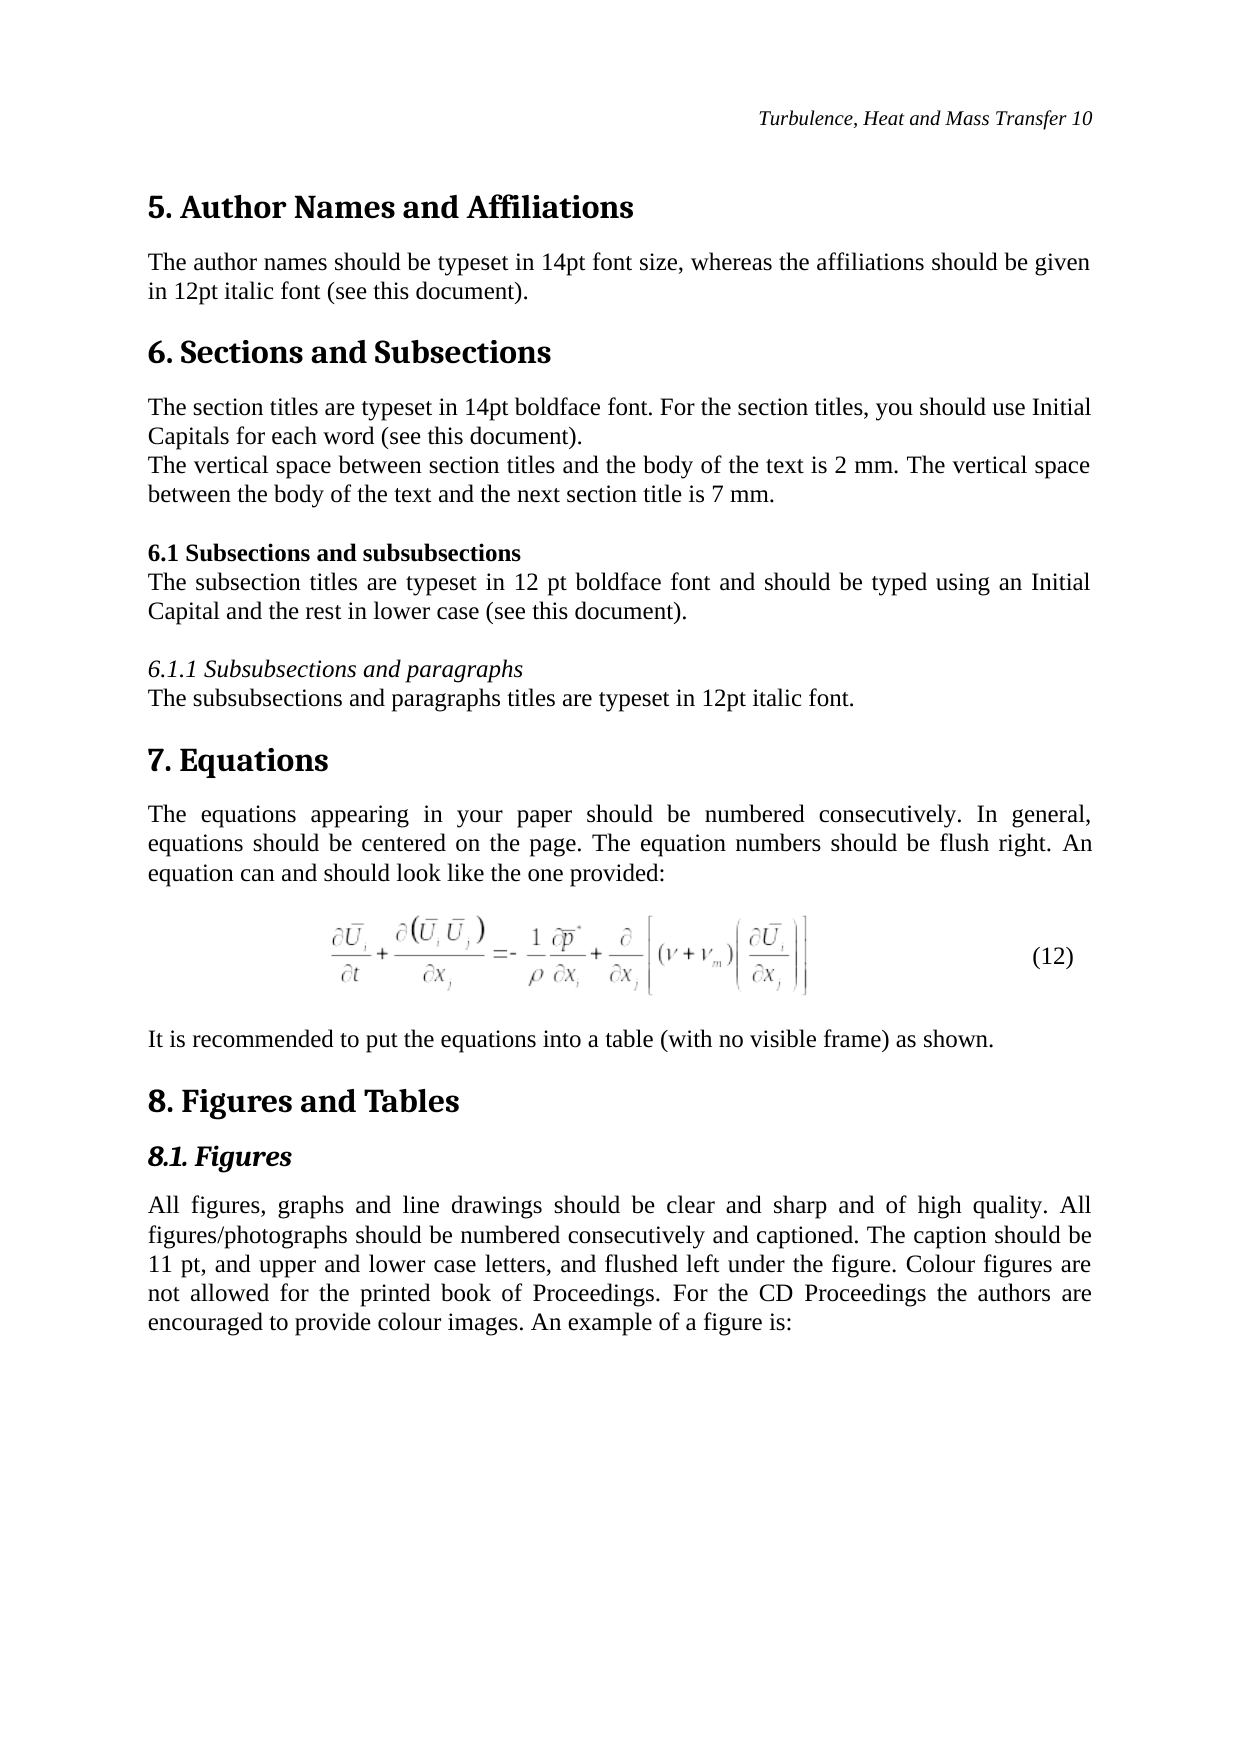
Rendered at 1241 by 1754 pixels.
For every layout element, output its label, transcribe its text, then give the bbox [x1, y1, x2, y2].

text 6.1 Subsections and subsubsections [148, 537, 1092, 566]
subtitle 8.1. Figures [148, 1140, 1092, 1173]
text The section titles are typeset in 14pt boldface font. For the section titles, you should use Initial Capitals for each word (see this document). [148, 391, 1092, 450]
subtitle 5. Author Names and Affiliations [148, 189, 1092, 227]
subtitle 6. Sections and Subsections [148, 334, 1092, 372]
text The author names should be typeset in 14pt font size, whereas the affiliations should be given in 12pt italic font (see this document). [148, 246, 1092, 305]
subtitle 7. Equations [148, 741, 1092, 780]
text All figures, graphs and line drawings should be clear and sharp and of high quality. All figures/photographs should be numbered consecutively and captioned. The caption should be 11 pt, and upper and lower case letters, and flushed left under the figure. Colour figures are not allowed for the printed book of Proceedings. For the CD Proceedings the authors are encouraged to provide colour images. An example of a figure is: [148, 1190, 1092, 1336]
text The vertical space between section titles and the body of the text is 2 mm. The vertical space between the body of the text and the next section title is 7 mm. [148, 450, 1092, 508]
text The equations appearing in your paper should be numbered consecutively. In general, equations should be centered on the page. The equation numbers should be flush right. An equation can and should look like the one provided: [148, 799, 1092, 886]
subtitle 8. Figures and Tables [148, 1082, 1092, 1121]
text The subsubsections and paragraphs titles are typeset in 12pt italic font. [148, 683, 1092, 712]
text 6.1.1 Subsubsections and paragraphs [148, 654, 1092, 683]
table_header [125, 911, 1018, 999]
table_header (12) [1018, 911, 1085, 999]
text The subsection titles are typeset in 12 pt boldface font and should be typed using an Initial Capital and the rest in lower case (see this document). [148, 566, 1092, 625]
text It is recommended to put the equations into a table (with no visible frame) as shown. [148, 1024, 1092, 1053]
